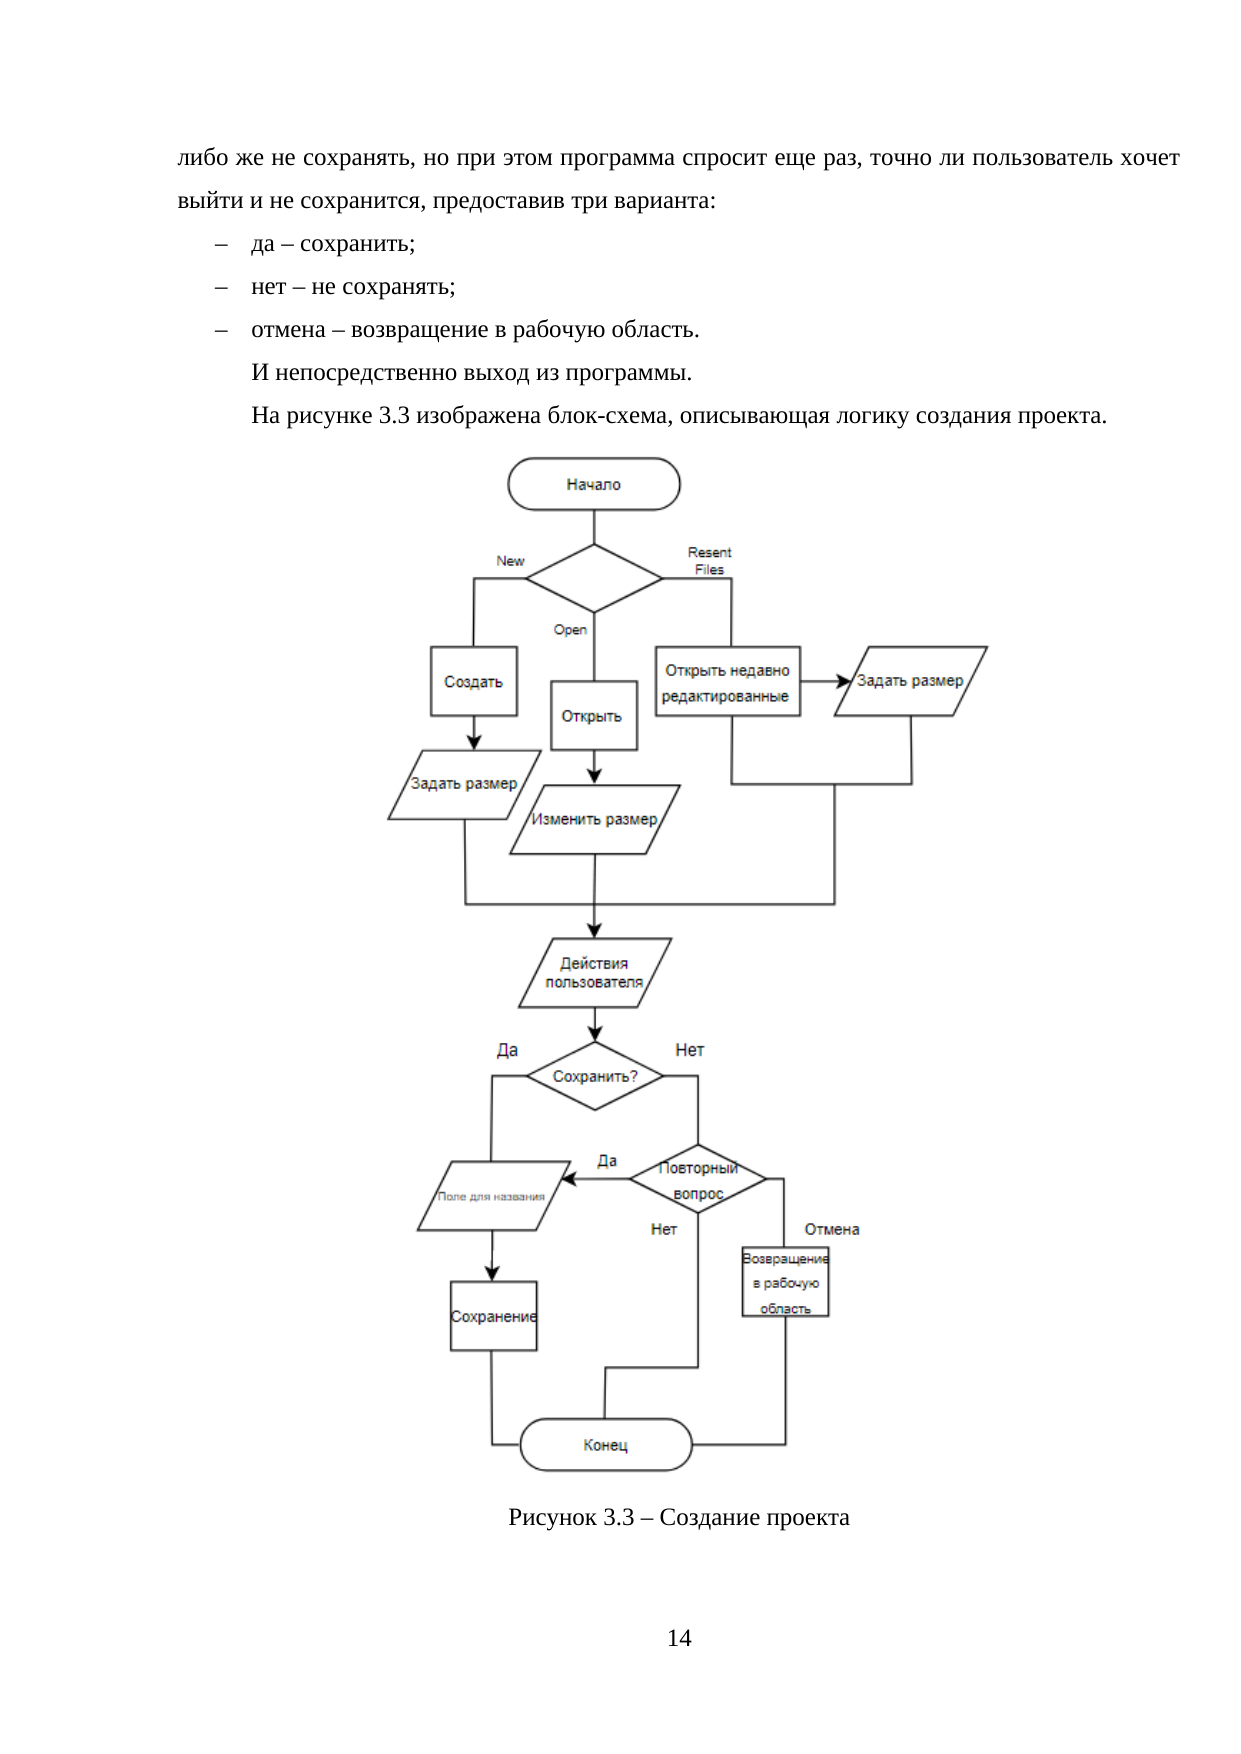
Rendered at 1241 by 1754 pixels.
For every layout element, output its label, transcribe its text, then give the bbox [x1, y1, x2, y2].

list да – сохранить; [215, 228, 1181, 257]
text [177, 142, 1181, 214]
picture [290, 443, 1068, 1488]
text На рисунке 3.3 изображена блок-схема, описывающая логику создания проекта. [177, 401, 1181, 429]
list отмена – возвращение в рабочую область. [215, 314, 1181, 343]
text И непосредственно выход из программы. [177, 357, 1181, 386]
list нет – не сохранять; [215, 271, 1181, 300]
text Рисунок 3.3 – Создание проекта [177, 1502, 1181, 1531]
